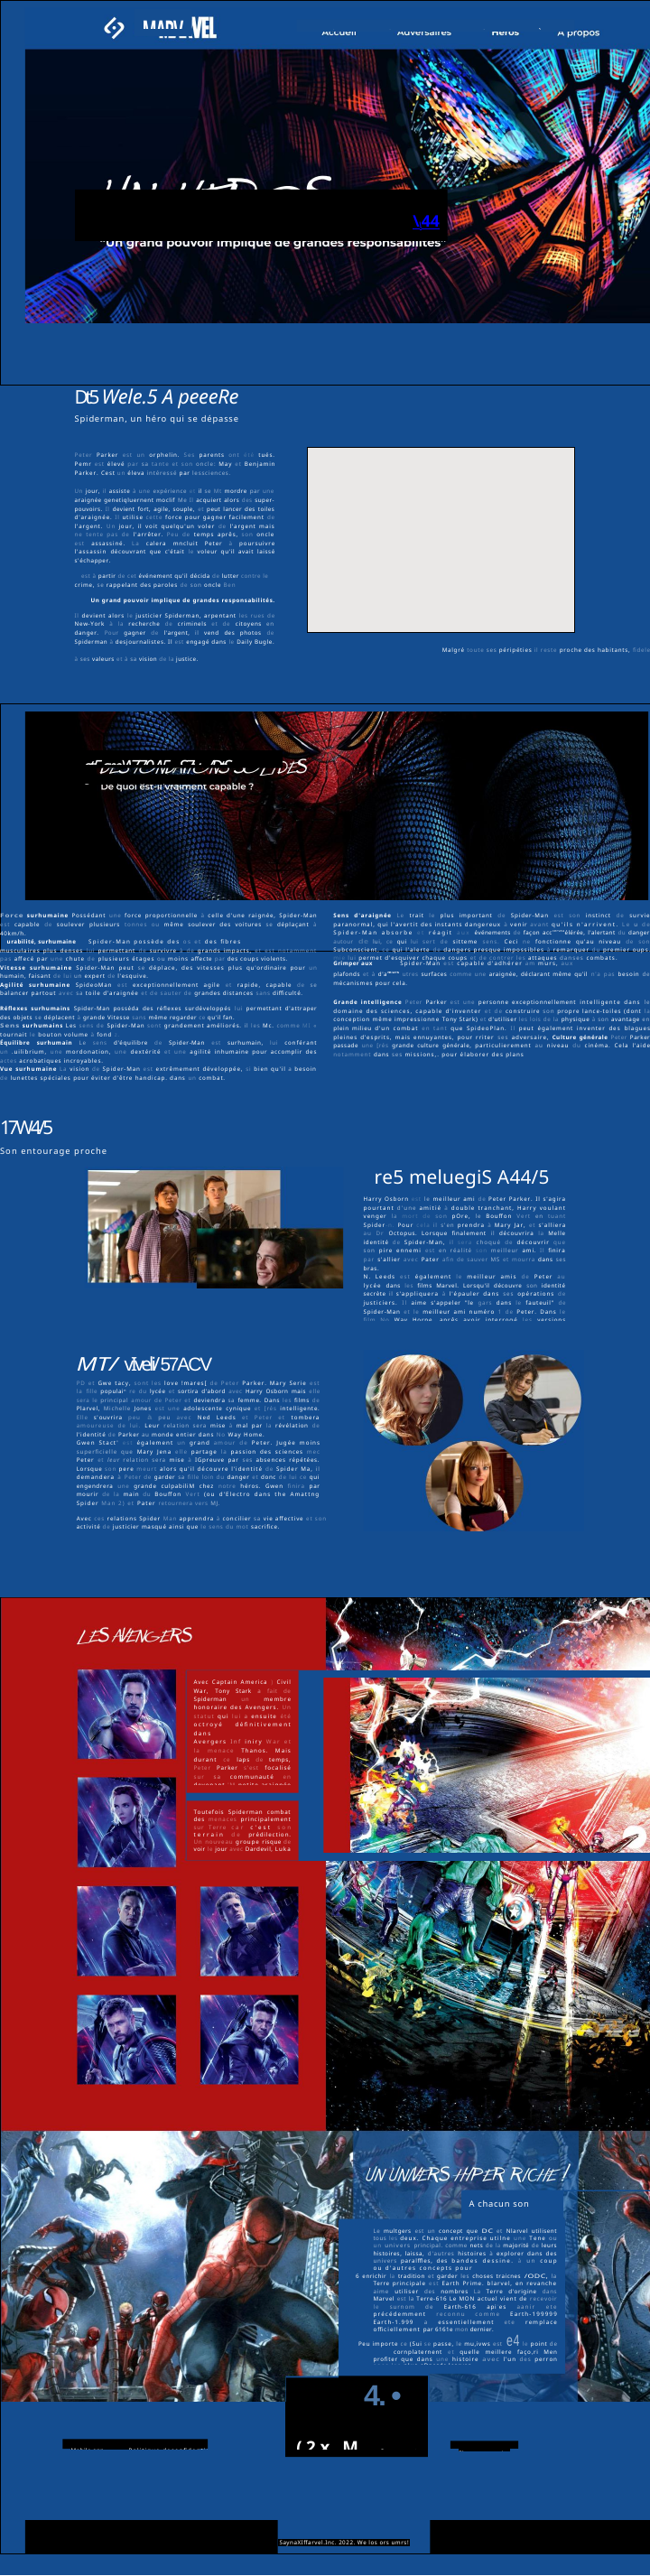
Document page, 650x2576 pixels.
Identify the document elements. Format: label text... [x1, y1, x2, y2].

picture [84, 1167, 344, 1288]
picture [363, 1350, 584, 1531]
table_header [347, 1351, 650, 1533]
text Il devient alors le justicier Spiderman, arpentant les rues de New-York à la recherche de criminels et de citoyens en danger. Pour gagner de l'argent, il vend des photos de Spiderman à desjournalistes. Il est engagé dans le Daily Bugle. [74, 612, 650, 646]
picture [24, 7, 650, 323]
text est à partir de cet événement qu'il décida de lutter contre le crime, se rappelant des paroles de son oncle Ben [74, 572, 650, 589]
text 17W4/5 [0, 1117, 317, 1139]
picture [430, 2520, 650, 2553]
table_header [0, 1167, 343, 1321]
text Dt5 Wele.5 A peeeRe [74, 385, 650, 410]
text Peter Parker est un orphelin. Ses parents ont été tués. Pemr est élevé par sa tante et son oncle: May et Benjamin Parker. Cest un éleva intéressé par lessciences. [74, 451, 650, 477]
text Un jour, il assiste à une expérience et il se Mt mordre par une araignée genetiqluernent moclif Me Il acquiert alors des super-pouvoirs. Il devient fort, agile, souple, et peut lancer des toiles d'araignée. Il utilise cette force pour gagner facilement de l'argent. Un jour, il voit quelqu'un voler de l'argent mais ne tente pas de l'arrêter. Peu de temps aprês, son oncle est assassiné. La calera mncluit Peter à poursuivre l'assassin découvrant que c'était le voleur qu'il avait laissé s'échapper. [74, 488, 650, 564]
picture [323, 1678, 650, 1853]
picture [24, 711, 649, 900]
picture [24, 2520, 278, 2553]
picture [0, 1597, 650, 2402]
